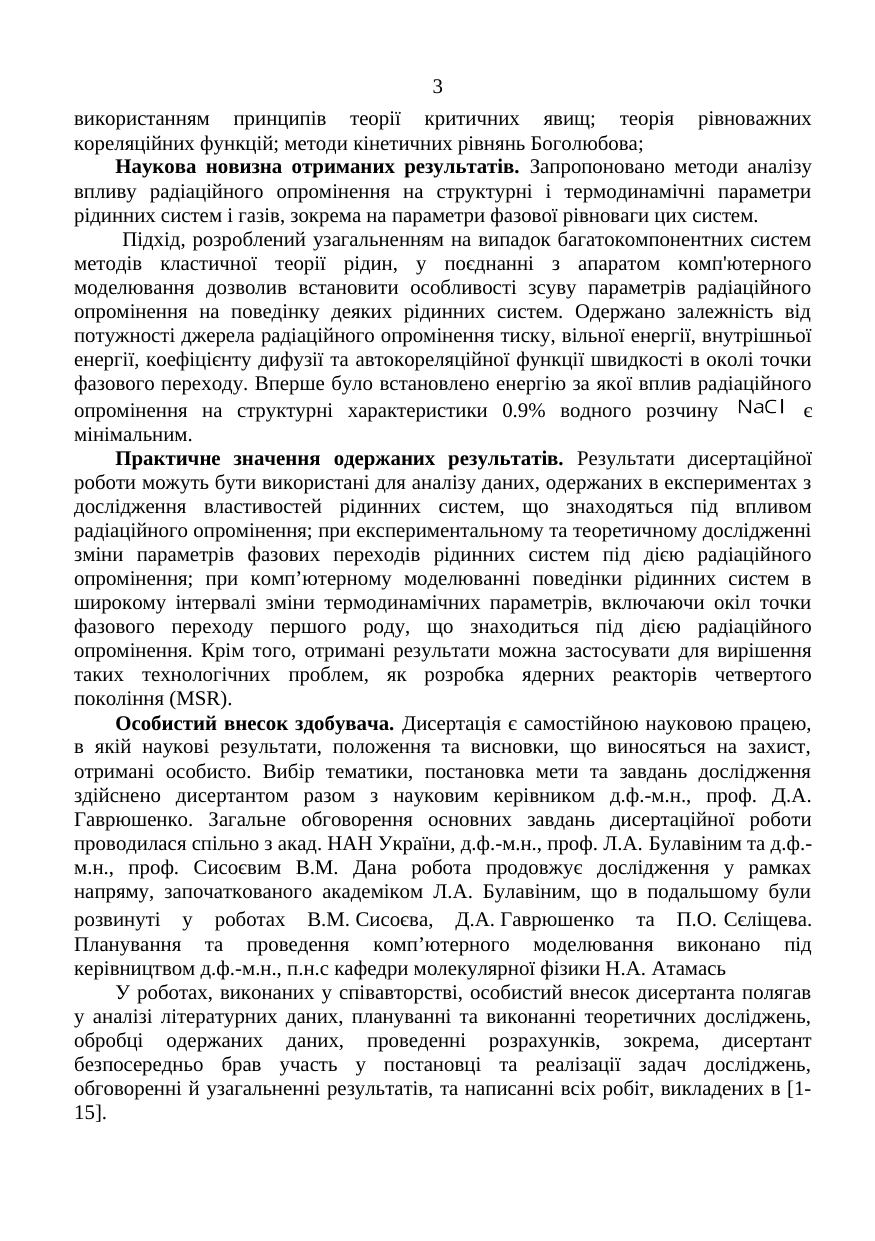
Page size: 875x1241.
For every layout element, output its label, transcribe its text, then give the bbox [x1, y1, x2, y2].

text Особистий внесок здобувача. Дисертація є самостійною науковою працею, в якій наукові результати, положення та висновки, що виносяться на захист, отримані особисто. Вибір тематики, постановка мети та завдань дослідження здійснено дисертантом разом з науковим керівником д.ф.-м.н., проф. Д.А. Гаврюшенко. Загальне обговорення основних завдань дисертаційної роботи проводилася спільно з акад. НАН України, д.ф.-м.н., проф. Л.А. Булавіним та д.ф.-м.н., проф. Сисоєвим В.М. Дана робота продовжує дослідження у рамках напряму, започаткованого академіком Л.А. Булавіним, що в подальшому були розвинуті у роботах В.М. Сисоєва, Д.А. Гаврюшенко та П.О. Сєліщева. Планування та проведення комп’ютерного моделювання виконано під керівництвом д.ф.-м.н., п.н.с кафедри молекулярної фізики Н.А. Атамась [74, 710, 812, 980]
text У роботах, виконаних у співавторстві, особистий внесок дисертанта полягав у аналізі літературних даних, плануванні та виконанні теоретичних досліджень, обробці одержаних даних, проведенні розрахунків, зокрема, дисертант безпосередньо брав участь у постановці та реалізації задач досліджень, обговоренні й узагальненні результатів, та написанні всіх робіт, викладених в [1-15]. [74, 980, 812, 1124]
text Підхід, розроблений узагальненням на випадок багатокомпонентних систем методів кластичної теорії рідин, у поєднанні з апаратом комп'ютерного моделювання дозволив встановити особливості зсуву параметрів радіаційного опромінення на поведінку деяких рідинних систем. Одержано залежність від потужності джерела радіаційного опромінення тиску, вільної енергії, внутрішньої енергії, коефіцієнту дифузії та автокореляційної функції швидкості в околі точки фазового переходу. Вперше було встановлено енергію за якої вплив радіаційного опромінення на структурні характеристики 0.9% водного розчину є мінімальним. [74, 227, 812, 446]
text Практичне значення одержаних результатів. Результати дисертаційної роботи можуть бути використані для аналізу даних, одержаних в експериментах з дослідження властивостей рідинних систем, що знаходяться під впливом радіаційного опромінення; при експериментальному та теоретичному дослідженні зміни параметрів фазових переходів рідинних систем під дією радіаційного опромінення; при комп’ютерному моделюванні поведінки рідинних систем в широкому інтервалі зміни термодинамічних параметрів, включаючи окіл точки фазового переходу першого роду, що знаходиться під дією радіаційного опромінення. Крім того, отримані результати можна застосувати для вирішення таких технологічних проблем, як розробка ядерних реакторів четвертого покоління (MSR). [74, 446, 812, 710]
text Наукова новизна отриманих результатів. Запропоновано методи аналізу впливу радіаційного опромінення на структурні і термодинамічні параметри рідинних систем і газів, зокрема на параметри фазової рівноваги цих систем. [74, 154, 812, 227]
